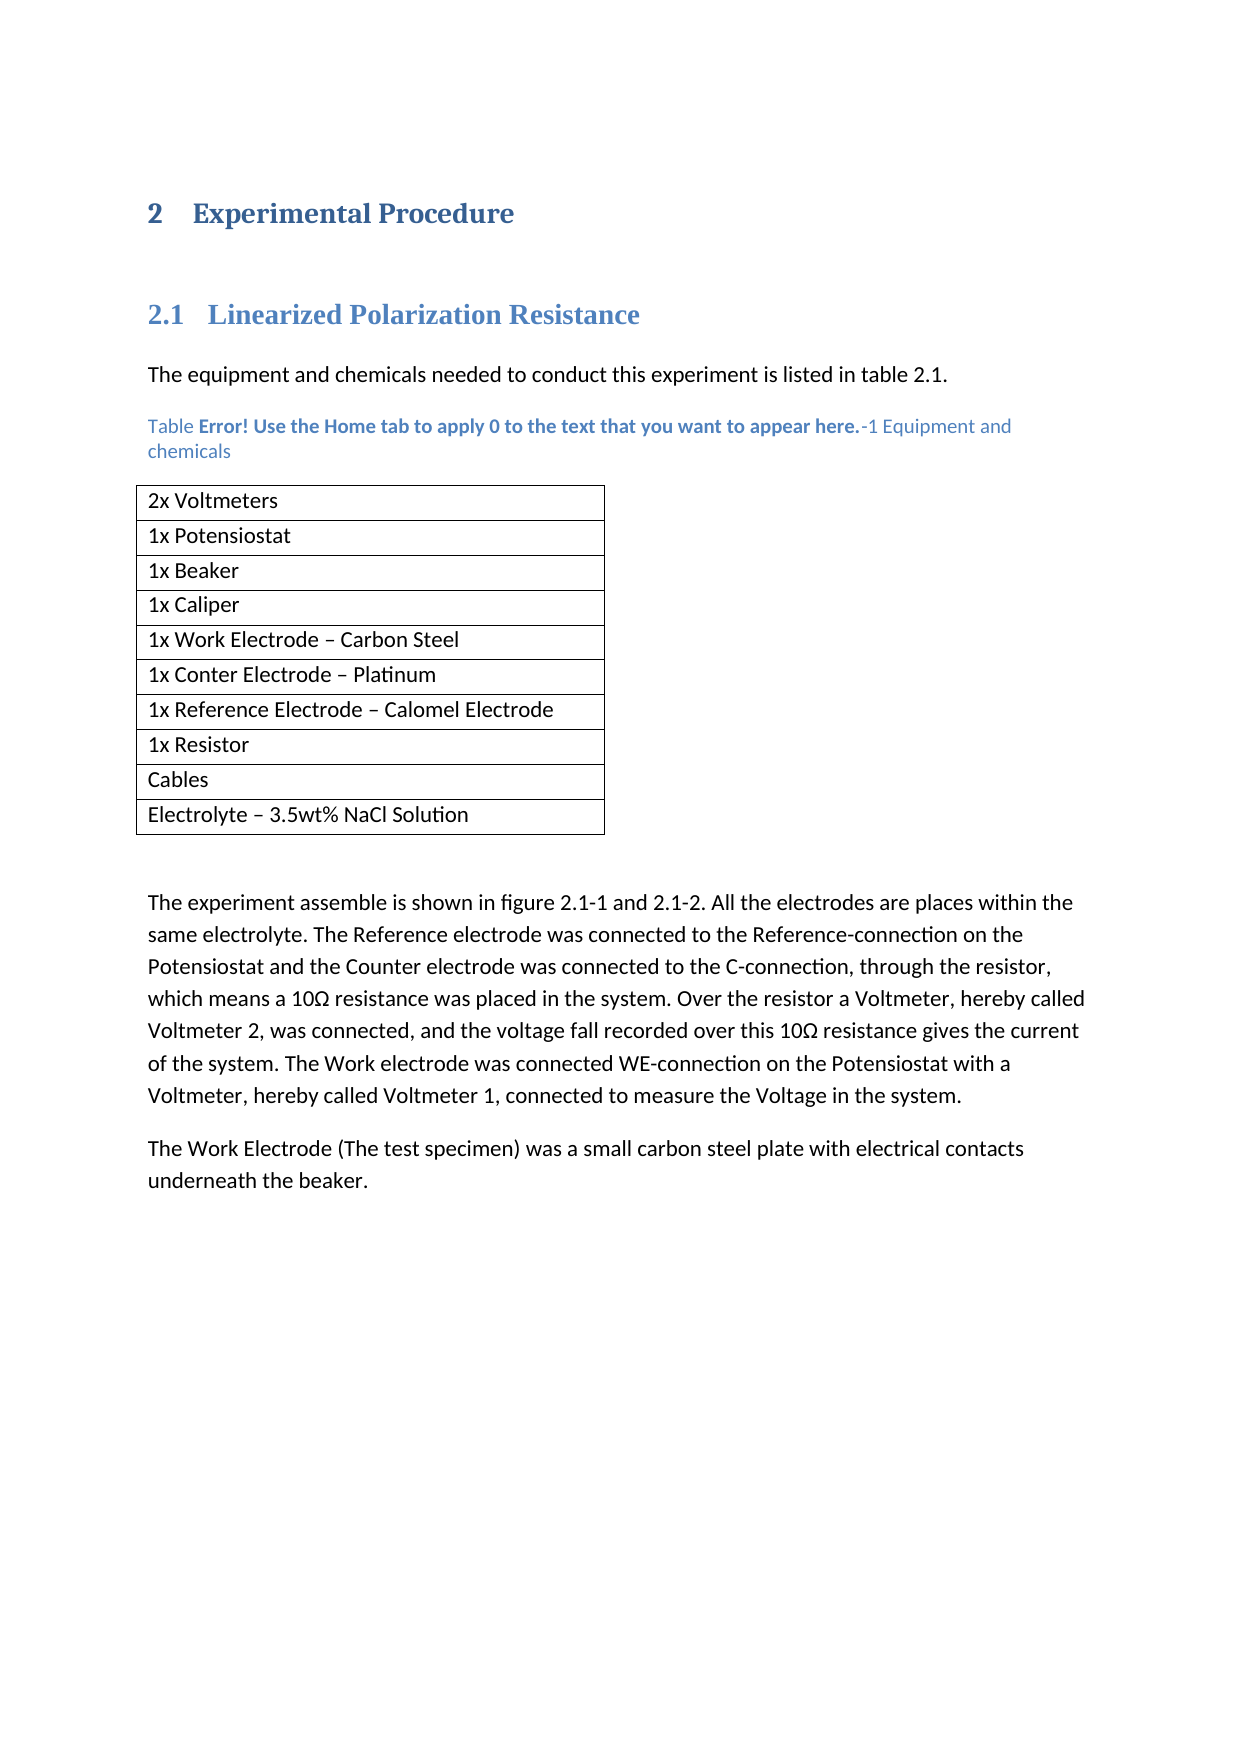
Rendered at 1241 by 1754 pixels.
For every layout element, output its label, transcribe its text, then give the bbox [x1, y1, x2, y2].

table_cell 1x Resistor [137, 730, 604, 764]
subtitle Experimental Procedure [148, 198, 1093, 231]
table_cell 1x Potensiostat [137, 521, 604, 555]
subtitle Linearized Polarization Resistance [148, 297, 1093, 331]
text The equipment and chemicals needed to conduct this experiment is listed in table 2.1. [148, 360, 1093, 388]
table_cell 1x Conter Electrode – Platinum [137, 660, 604, 694]
text The experiment assemble is shown in figure 2.1-1 and 2.1-2. All the electrodes are places within the same electrolyte. The Reference electrode was connected to the Reference-connection on the Potensiostat and the Counter electrode was connected to the C-connection, through the resistor, which means a 10Ω resistance was placed in the system. Over the resistor a Voltmeter, hereby called Voltmeter 2, was connected, and the voltage fall recorded over this 10Ω resistance gives the current of the system. The Work electrode was connected WE-connection on the Potensiostat with a Voltmeter, hereby called Voltmeter 1, connected to measure the Voltage in the system. [148, 888, 1093, 1109]
text Table Error! Use the Home tab to apply 0 to the text that you want to appear here.-1 Equipment and chemicals [148, 413, 1093, 464]
table_cell 1x Caliper [137, 591, 604, 624]
text The Work Electrode (The test specimen) was a small carbon steel plate with electrical contacts underneath the beaker. [148, 1134, 1093, 1194]
table_cell Electrolyte – 3.5wt% NaCl Solution [137, 800, 604, 834]
table_cell 1x Work Electrode – Carbon Steel [137, 626, 604, 659]
table_cell 1x Beaker [137, 556, 604, 589]
table_header 2x Voltmeters [137, 486, 604, 520]
table_cell 1x Reference Electrode – Calomel Electrode [137, 695, 604, 729]
table_cell Cables [137, 765, 604, 799]
